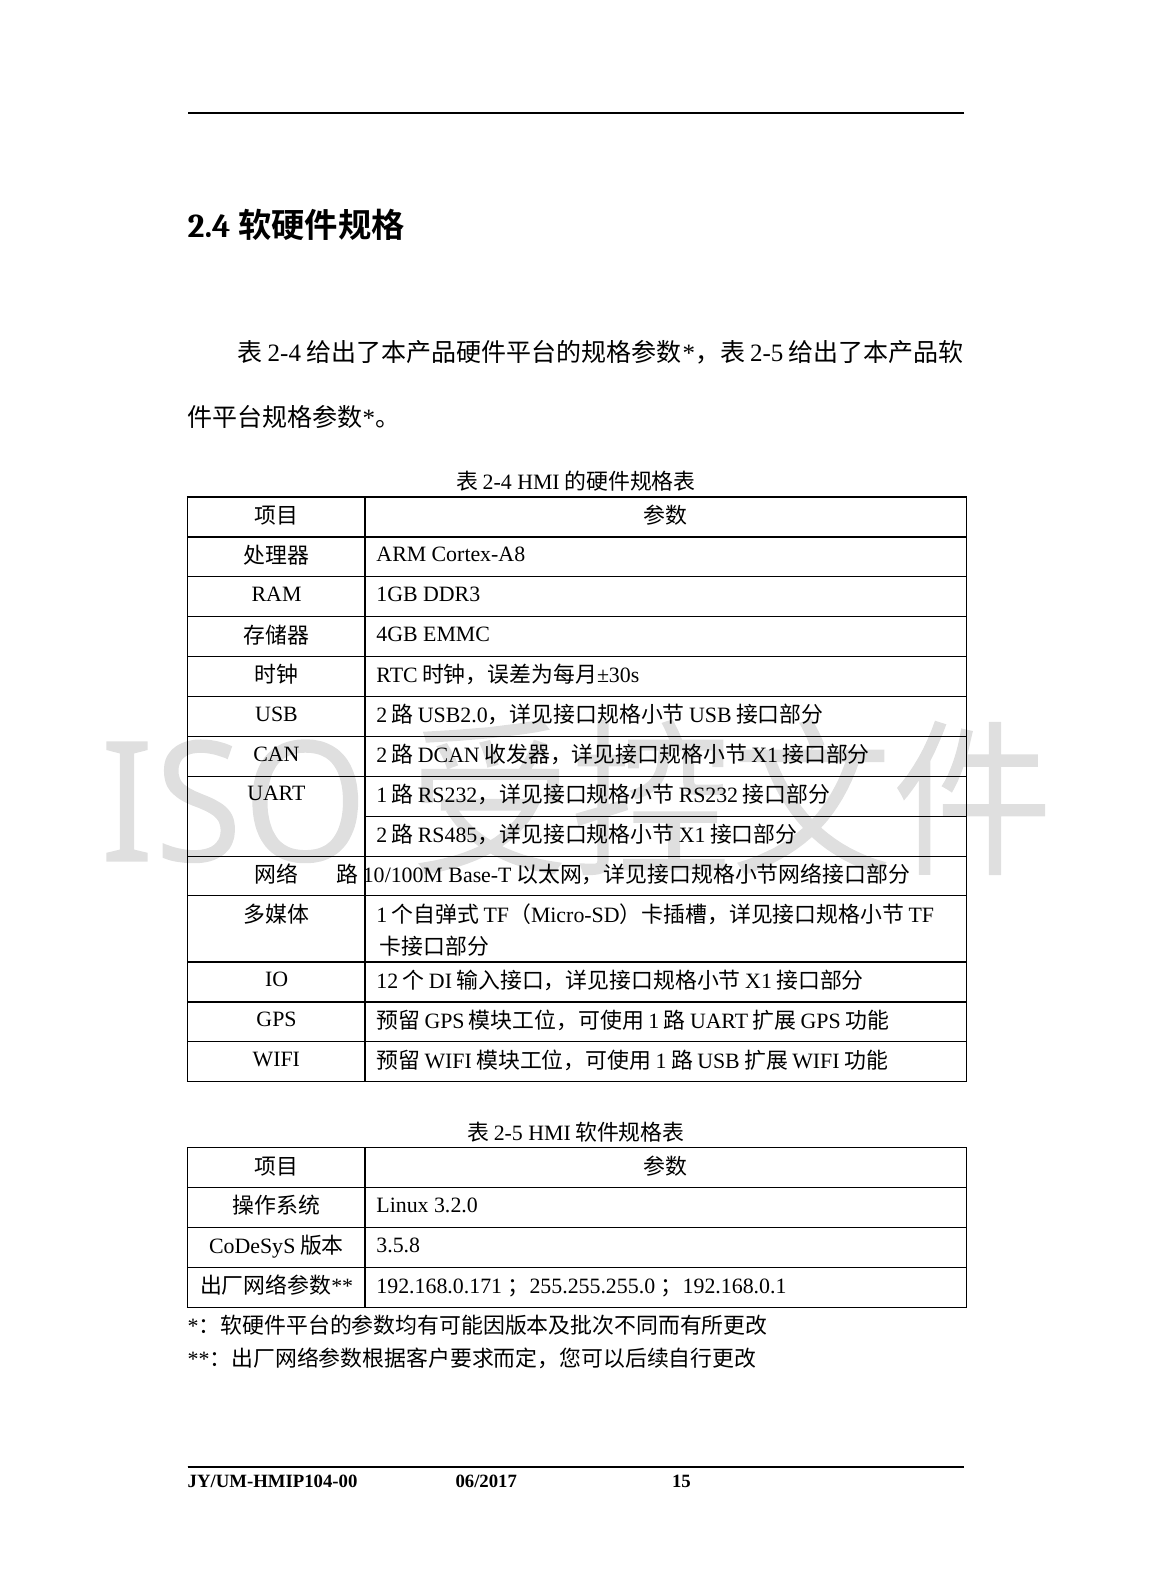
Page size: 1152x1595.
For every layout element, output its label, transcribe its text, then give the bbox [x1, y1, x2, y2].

table_cell 1个自弹式TF（Micro-SD）卡插槽，详见接口规格小节TF卡接口部分 [366, 896, 966, 961]
table_cell 2路USB2.0，详见接口规格小节USB接口部分 [366, 697, 966, 736]
table_cell RTC时钟，误差为每月±30s [366, 657, 966, 696]
text 表2-4给出了本产品硬件平台的规格参数*，表2-5给出了本产品软件平台规格参数*。 [187, 318, 964, 448]
table_cell 网络 [188, 857, 364, 895]
table_cell Linux 3.2.0 [366, 1188, 966, 1227]
table_cell 操作系统 [188, 1188, 364, 1227]
table_cell CAN [188, 737, 364, 776]
table_cell WIFI [188, 1042, 364, 1081]
text 表2-5 HMI软件规格表 [187, 1115, 964, 1147]
table_cell RAM [188, 577, 364, 616]
table_cell 192.168.0.171 ；255.255.255.0 ；192.168.0.1 [366, 1268, 966, 1307]
table_cell 存储器 [188, 617, 364, 656]
table_cell 出厂网络参数** [188, 1268, 364, 1307]
table_cell 1路 10/100M Base-T以太网，详见接口规格小节网络接口部分 [366, 857, 966, 895]
table_header 项目 [188, 498, 364, 536]
text 表2-4 HMI的硬件规格表 [187, 464, 964, 496]
text **：出厂网络参数根据客户要求而定，您可以后续自行更改 [187, 1340, 964, 1373]
table_cell 多媒体 [188, 896, 364, 961]
table_cell 1路RS232，详见接口规格小节RS232接口部分 [366, 777, 966, 816]
table_header 参数 [366, 498, 966, 536]
table_cell 12个DI输入接口，详见接口规格小节X1接口部分 [366, 963, 966, 1001]
table_cell 预留GPS模块工位，可使用1路UART扩展GPS功能 [366, 1003, 966, 1041]
table_cell ARM Cortex-A8 [366, 538, 966, 576]
table_cell 预留WIFI模块工位，可使用1路USB扩展WIFI功能 [366, 1042, 966, 1081]
table_cell UART [188, 777, 364, 856]
subtitle 2.4 软硬件规格 [187, 191, 964, 256]
text *：软硬件平台的参数均有可能因版本及批次不同而有所更改 [187, 1308, 964, 1340]
table_header 项目 [188, 1148, 364, 1187]
table_cell IO [188, 963, 364, 1001]
table_header 参数 [366, 1148, 966, 1187]
table_cell 1GB DDR3 [366, 577, 966, 616]
table_cell 2路RS485，详见接口规格小节X1接口部分 [366, 817, 966, 856]
table_cell 时钟 [188, 657, 364, 696]
table_cell GPS [188, 1003, 364, 1041]
table_cell 4GB EMMC [366, 617, 966, 656]
table_cell USB [188, 697, 364, 736]
table_cell 2路DCAN收发器，详见接口规格小节X1接口部分 [366, 737, 966, 776]
table_cell 处理器 [188, 538, 364, 576]
table_cell 3.5.8 [366, 1228, 966, 1267]
table_cell CoDeSyS版本 [188, 1228, 364, 1267]
